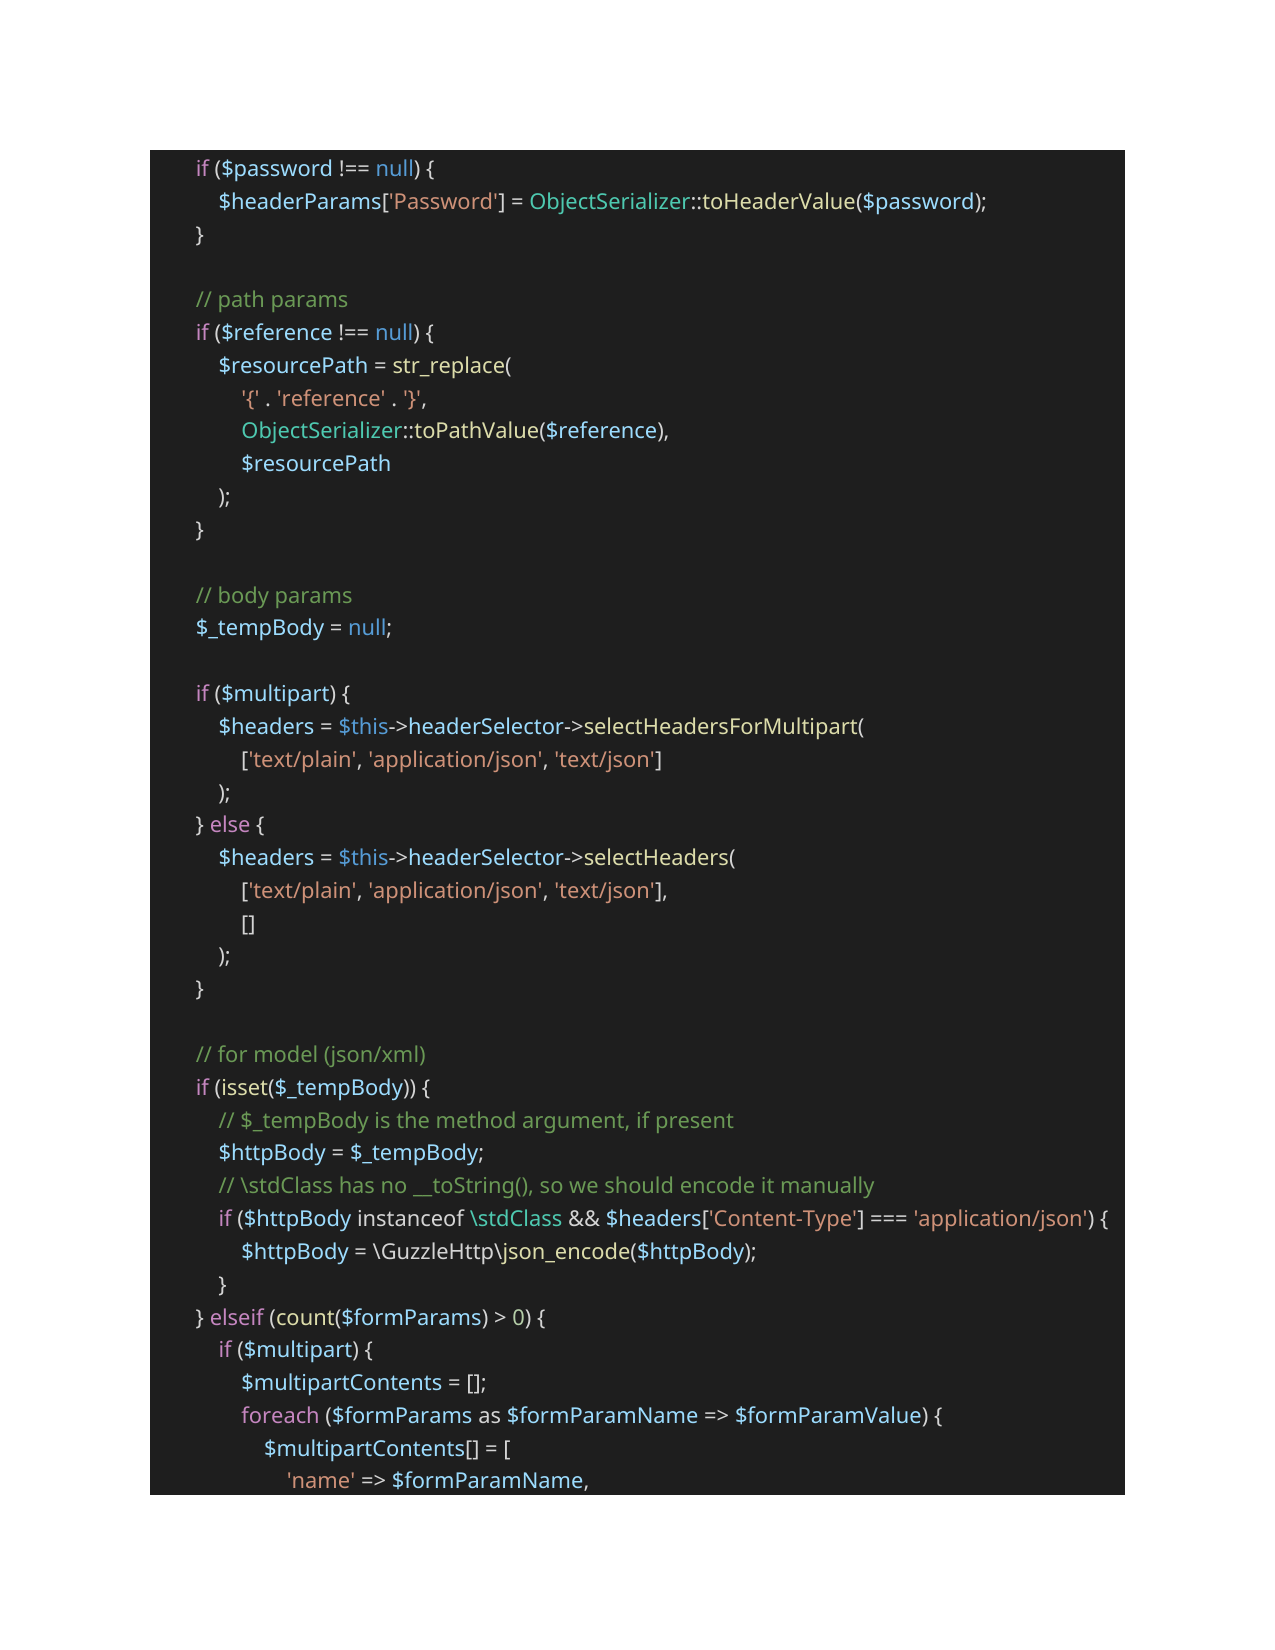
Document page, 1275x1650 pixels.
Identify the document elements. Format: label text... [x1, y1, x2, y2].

text $multipartContents = []; [150, 1364, 1125, 1397]
text ObjectSerializer::toPathValue($reference), [150, 412, 1125, 445]
text // \stdClass has no __toString(), so we should encode it manually [150, 1167, 1125, 1200]
text // body params [150, 577, 1125, 609]
text ); [150, 773, 1125, 806]
text foreach ($formParams as $formParamName => $formParamValue) { [150, 1397, 1125, 1430]
text if ($multipart) { [150, 675, 1125, 708]
text } [150, 970, 1125, 1003]
text $resourcePath [150, 445, 1125, 478]
text $resourcePath = str_replace( [150, 347, 1125, 380]
text } [150, 1266, 1125, 1298]
text } elseif (count($formParams) > 0) { [150, 1298, 1125, 1331]
text if ($multipart) { [150, 1331, 1125, 1364]
text $httpBody = \GuzzleHttp\json_encode($httpBody); [150, 1233, 1125, 1266]
text ['text/plain', 'application/json', 'text/json'], [150, 872, 1125, 905]
text $_tempBody = null; [150, 609, 1125, 642]
text // $_tempBody is the method argument, if present [150, 1102, 1125, 1134]
text ); [150, 478, 1125, 511]
text if ($password !== null) { [150, 150, 1125, 183]
text $headers = $this->headerSelector->selectHeadersForMultipart( [150, 708, 1125, 741]
text '{' . 'reference' . '}', [150, 380, 1125, 412]
text $headerParams['Password'] = ObjectSerializer::toHeaderValue($password); [150, 183, 1125, 216]
text ['text/plain', 'application/json', 'text/json'] [150, 741, 1125, 773]
text } else { [150, 806, 1125, 839]
text if ($httpBody instanceof \stdClass && $headers['Content-Type'] === 'application/json') { [150, 1200, 1125, 1233]
text 'name' => $formParamName, [150, 1462, 1125, 1495]
text $headers = $this->headerSelector->selectHeaders( [150, 839, 1125, 872]
text $httpBody = $_tempBody; [150, 1134, 1125, 1167]
text } [150, 216, 1125, 248]
text // for model (json/xml) [150, 1036, 1125, 1069]
text // path params [150, 281, 1125, 314]
text } [150, 511, 1125, 544]
text if (isset($_tempBody)) { [150, 1069, 1125, 1102]
text ); [150, 937, 1125, 970]
text if ($reference !== null) { [150, 314, 1125, 347]
text $multipartContents[] = [ [150, 1430, 1125, 1462]
text [] [150, 905, 1125, 937]
